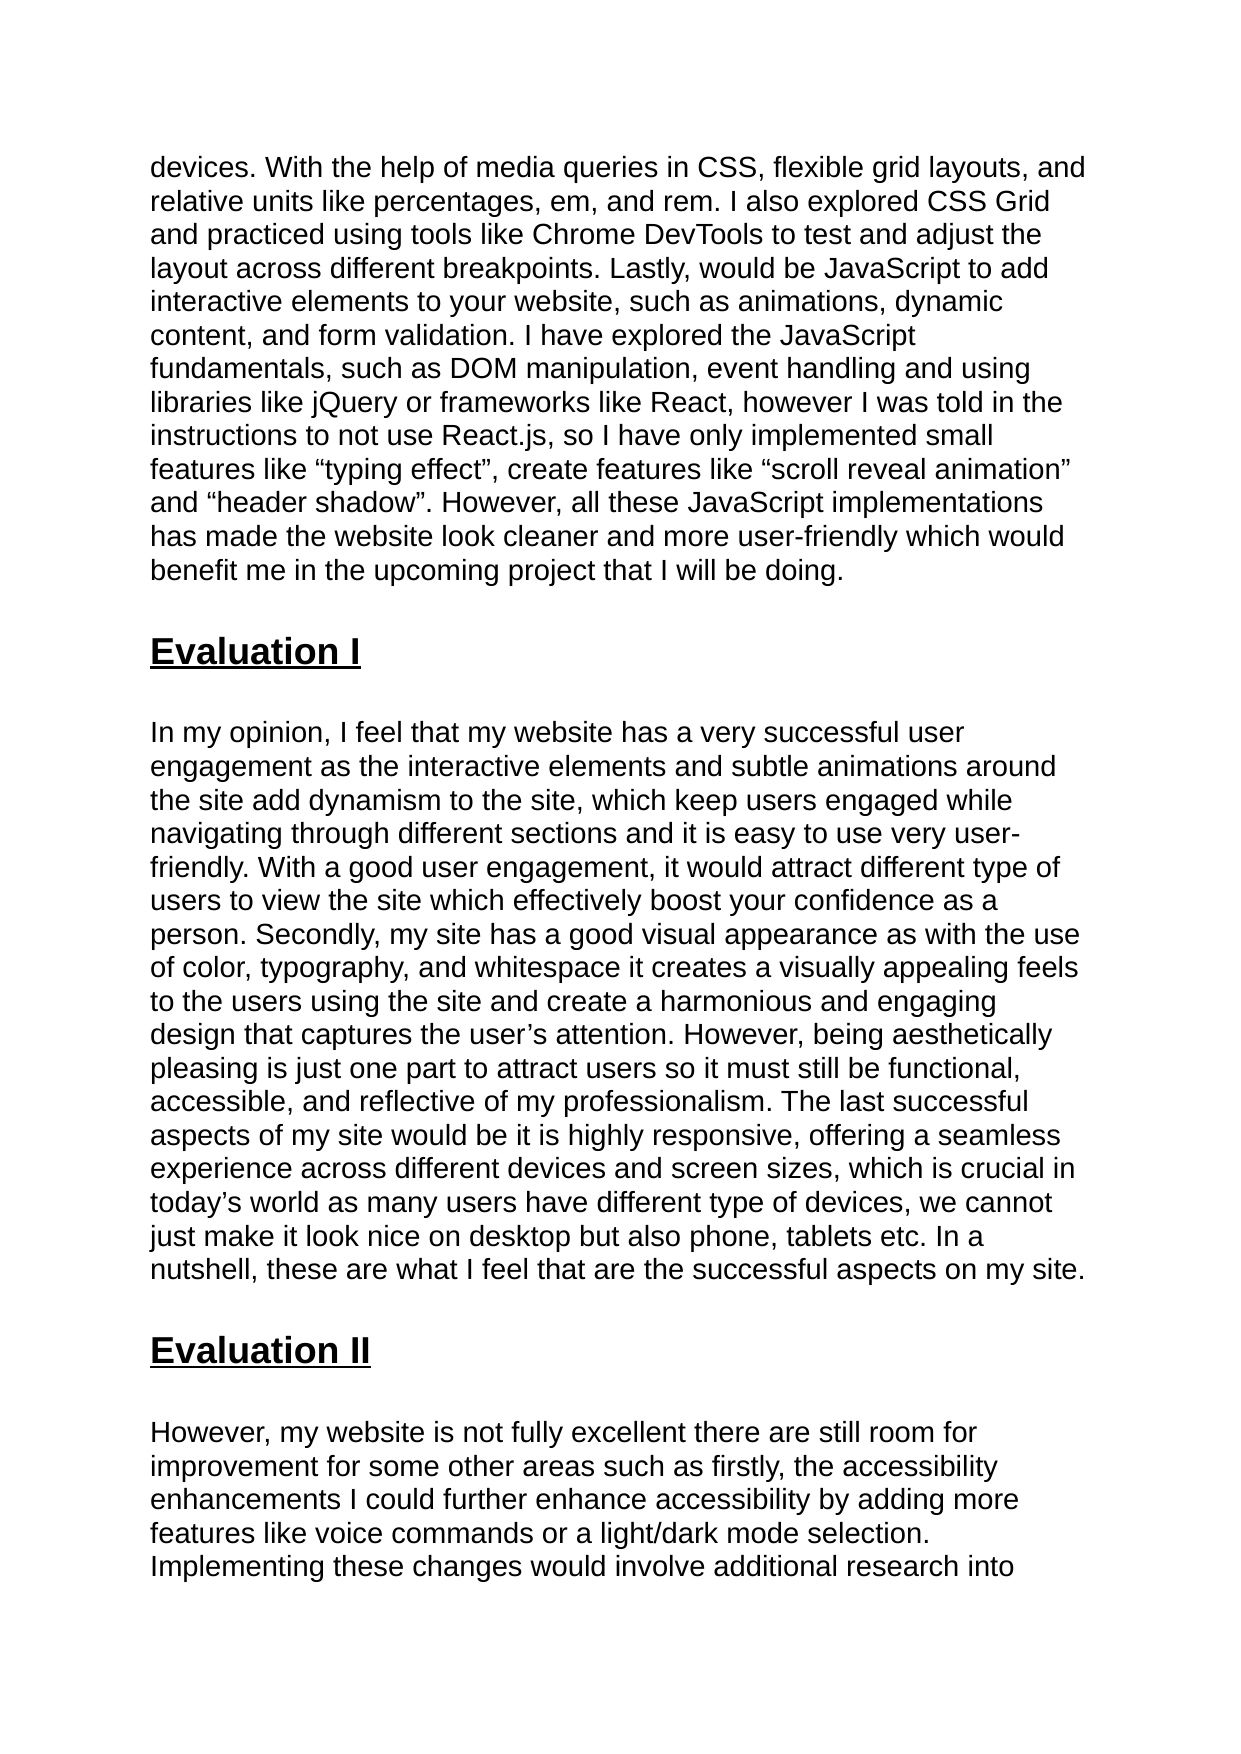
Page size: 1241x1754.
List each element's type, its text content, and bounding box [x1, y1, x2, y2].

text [150, 150, 1090, 586]
text Evaluation II [150, 1329, 1090, 1372]
text In my opinion, I feel that my website has a very successful user engagement as the interactive elements and subtle animations around the site add dynamism to the site, which keep users engaged while navigating through different sections and it is easy to use very user-friendly. With a good user engagement, it would attract different type of users to view the site which effectively boost your confidence as a person. Secondly, my site has a good visual appearance as with the use of color, typography, and whitespace it creates a visually appealing feels to the users using the site and create a harmonious and engaging design that captures the user’s attention. However, being aesthetically pleasing is just one part to attract users so it must still be functional, accessible, and reflective of my professionalism. The last successful aspects of my site would be it is highly responsive, offering a seamless experience across different devices and screen sizes, which is crucial in today’s world as many users have different type of devices, we cannot just make it look nice on desktop but also phone, tablets etc. In a nutshell, these are what I feel that are the successful aspects on my site. [150, 715, 1090, 1286]
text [150, 1415, 1090, 1583]
text Evaluation I [150, 629, 1090, 672]
